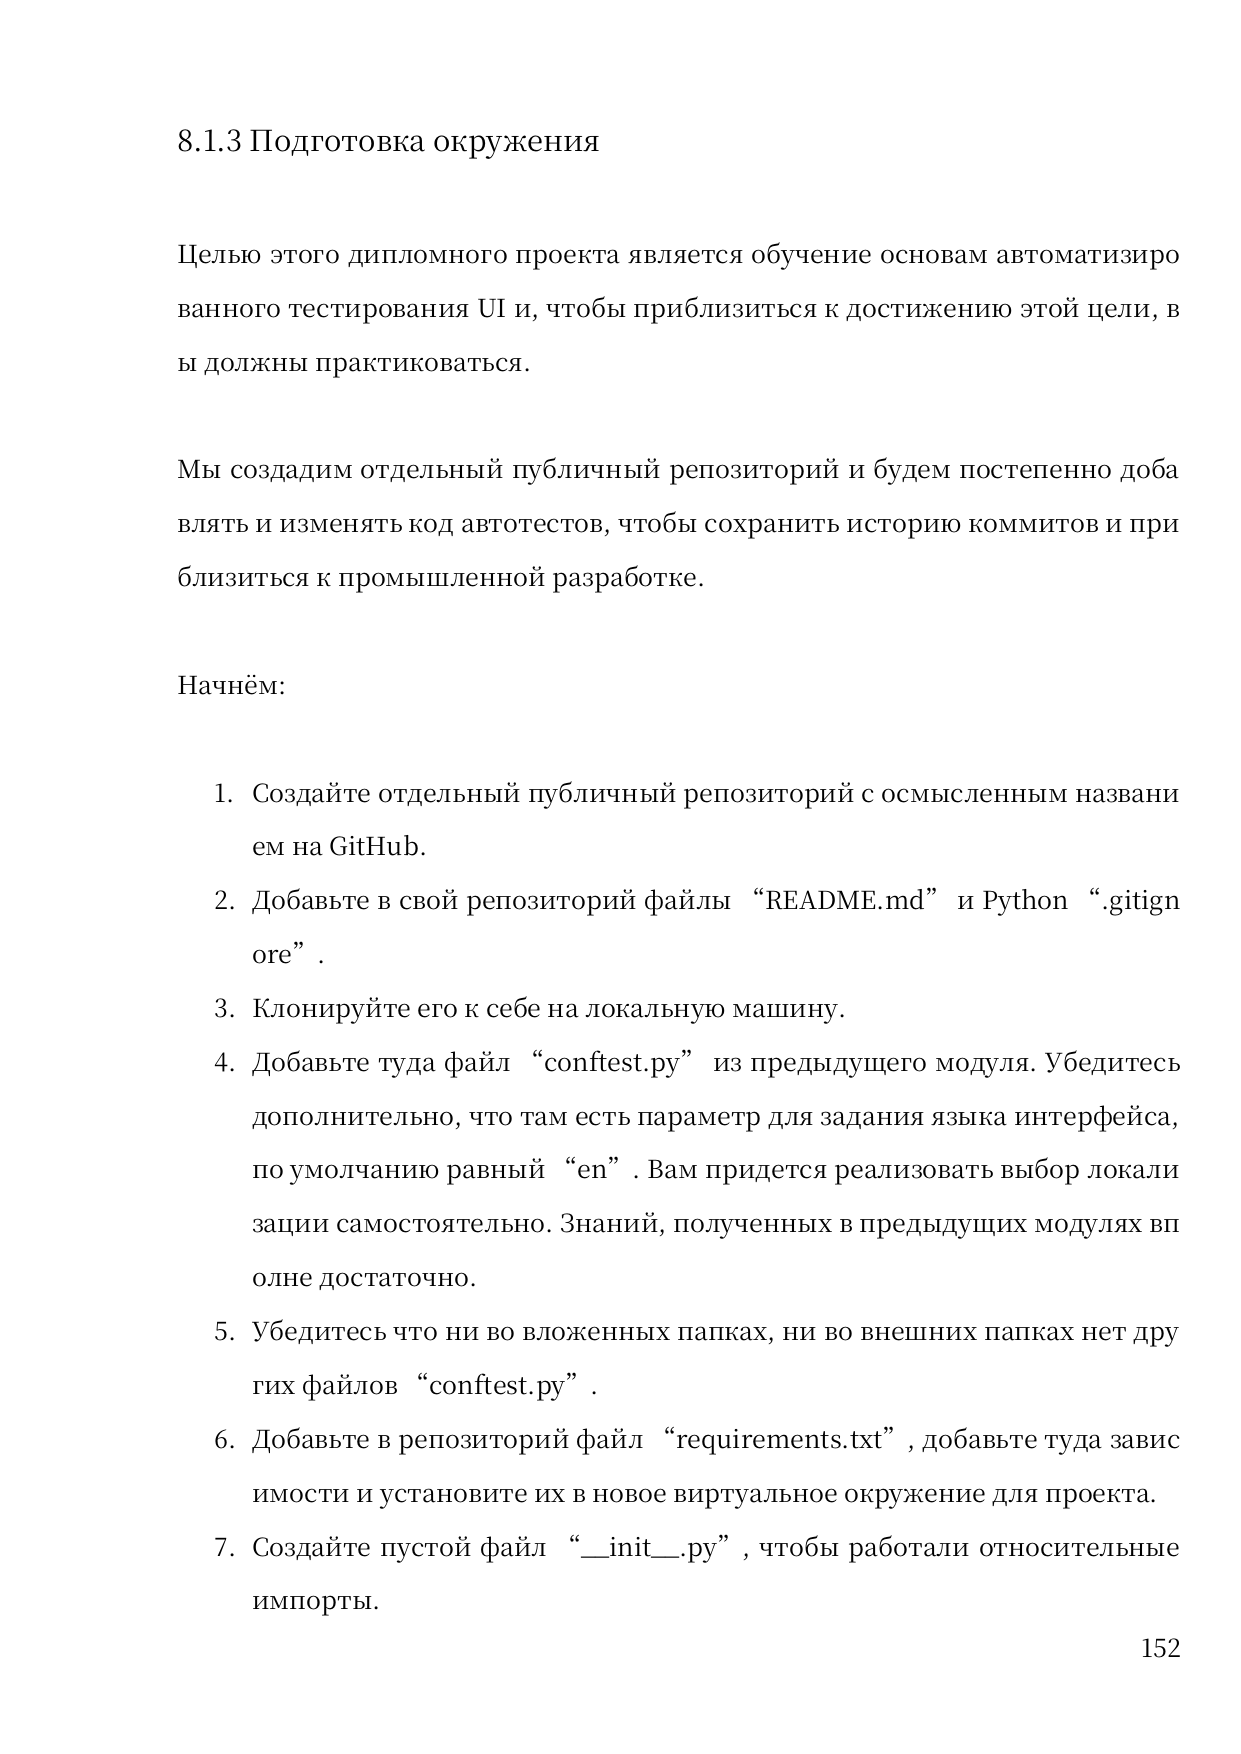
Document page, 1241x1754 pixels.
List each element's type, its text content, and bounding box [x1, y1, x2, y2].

text Целью этого дипломного проекта является обучение основам автоматизированного тестирования UI и, чтобы приблизиться к достижению этой цели, вы должны практиковаться. [177, 235, 1181, 378]
list Добавьте в репозиторий файл “requirements.txt”, добавьте туда зависимости и установите их в новое виртуальное окружение для проекта. [214, 1419, 1181, 1509]
list Создайте пустой файл “__init__.py”, чтобы работали относительные импорты. [214, 1527, 1181, 1617]
list Клонируйте его к себе на локальную машину. [214, 989, 1181, 1024]
list Убедитесь что ни во вложенных папках, ни во внешних папках нет других файлов “conftest.py”. [214, 1312, 1181, 1402]
list Создайте отдельный публичный репозиторий с осмысленным названием на GitHub. [214, 773, 1181, 863]
subtitle 8.1.3 Подготовка окружения [177, 118, 1181, 160]
list Добавьте туда файл “conftest.py” из предыдущего модуля. Убедитесь дополнительно, что там есть параметр для задания языка интерфейса, по умолчанию равный “en”. Вам придется реализовать выбор локализации самостоятельно. Знаний, полученных в предыдущих модулях вполне достаточно. [214, 1042, 1181, 1294]
text Мы создадим отдельный публичный репозиторий и будем постепенно добавлять и изменять код автотестов, чтобы сохранить историю коммитов и приблизиться к промышленной разработке. [177, 450, 1181, 594]
text Начнём: [177, 666, 1181, 701]
list Добавьте в свой репозиторий файлы “README.md” и Python “.gitignore”. [214, 881, 1181, 971]
